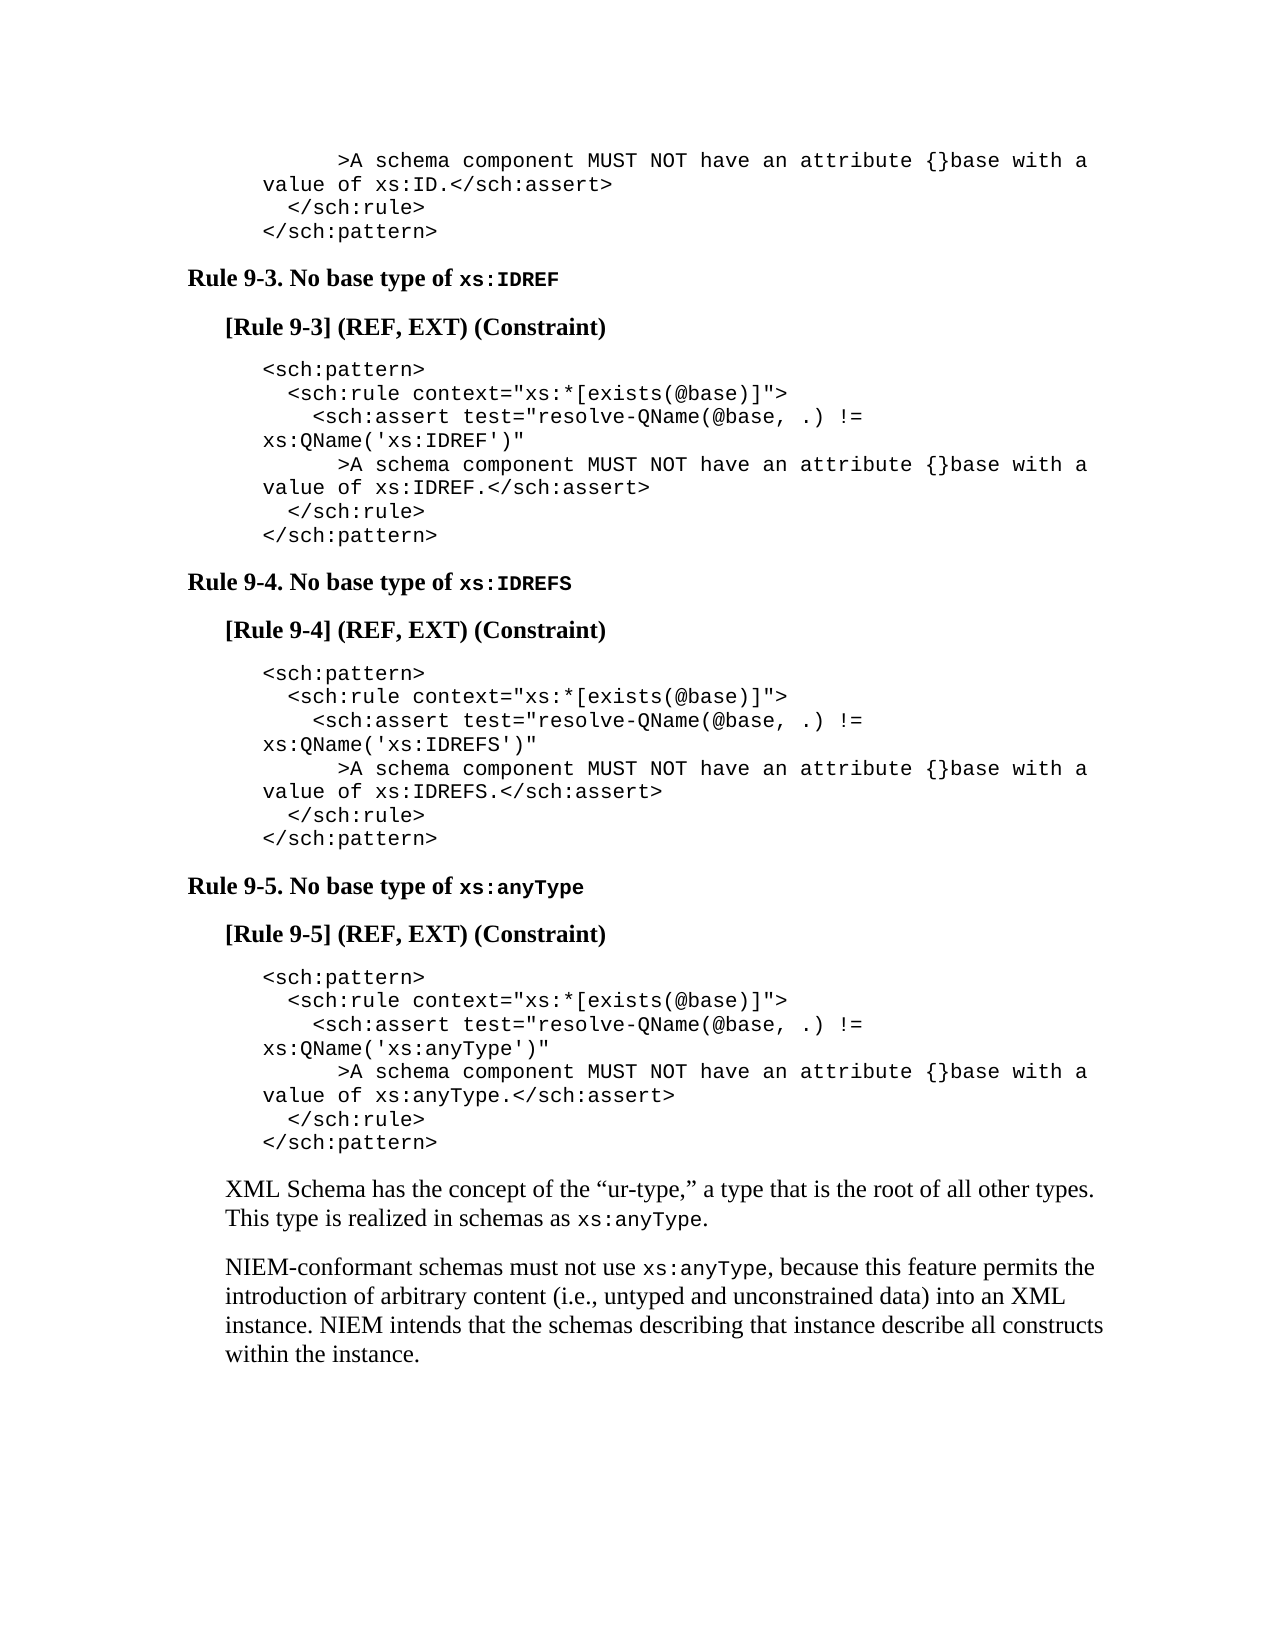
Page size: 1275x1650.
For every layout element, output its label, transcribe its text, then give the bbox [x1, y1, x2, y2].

text XML Schema has the concept of the “ur-type,” a type that is the root of all other types. This type is realized in schemas as xs:anyType. [225, 1174, 1125, 1233]
text Rule 9-4. No base type of xs:IDREFS [187, 567, 1125, 597]
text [262, 150, 1125, 244]
text <sch:pattern> <sch:rule context="xs:*[exists(@base)]"> <sch:assert test="resolve-QName(@base, .) != xs:QName('xs:IDREFS')" >A schema component MUST NOT have an attribute {}base with a value of xs:IDREFS.</sch:assert> </sch:rule> </sch:pattern> [262, 663, 1125, 852]
text <sch:pattern> <sch:rule context="xs:*[exists(@base)]"> <sch:assert test="resolve-QName(@base, .) != xs:QName('xs:anyType')" >A schema component MUST NOT have an attribute {}base with a value of xs:anyType.</sch:assert> </sch:rule> </sch:pattern> [262, 967, 1125, 1156]
text Rule 9-5. No base type of xs:anyType [187, 871, 1125, 900]
text Rule 9-3. No base type of xs:IDREF [187, 263, 1125, 293]
text NIEM-conformant schemas must not use xs:anyType, because this feature permits the introduction of arbitrary content (i.e., untyped and unconstrained data) into an XML instance. NIEM intends that the schemas describing that instance describe all constructs within the instance. [225, 1252, 1125, 1367]
text [Rule 9-3] (REF, EXT) (Constraint) [225, 312, 1125, 340]
text [Rule 9-4] (REF, EXT) (Constraint) [225, 615, 1125, 644]
text [Rule 9-5] (REF, EXT) (Constraint) [225, 919, 1125, 948]
text <sch:pattern> <sch:rule context="xs:*[exists(@base)]"> <sch:assert test="resolve-QName(@base, .) != xs:QName('xs:IDREF')" >A schema component MUST NOT have an attribute {}base with a value of xs:IDREF.</sch:assert> </sch:rule> </sch:pattern> [262, 359, 1125, 548]
